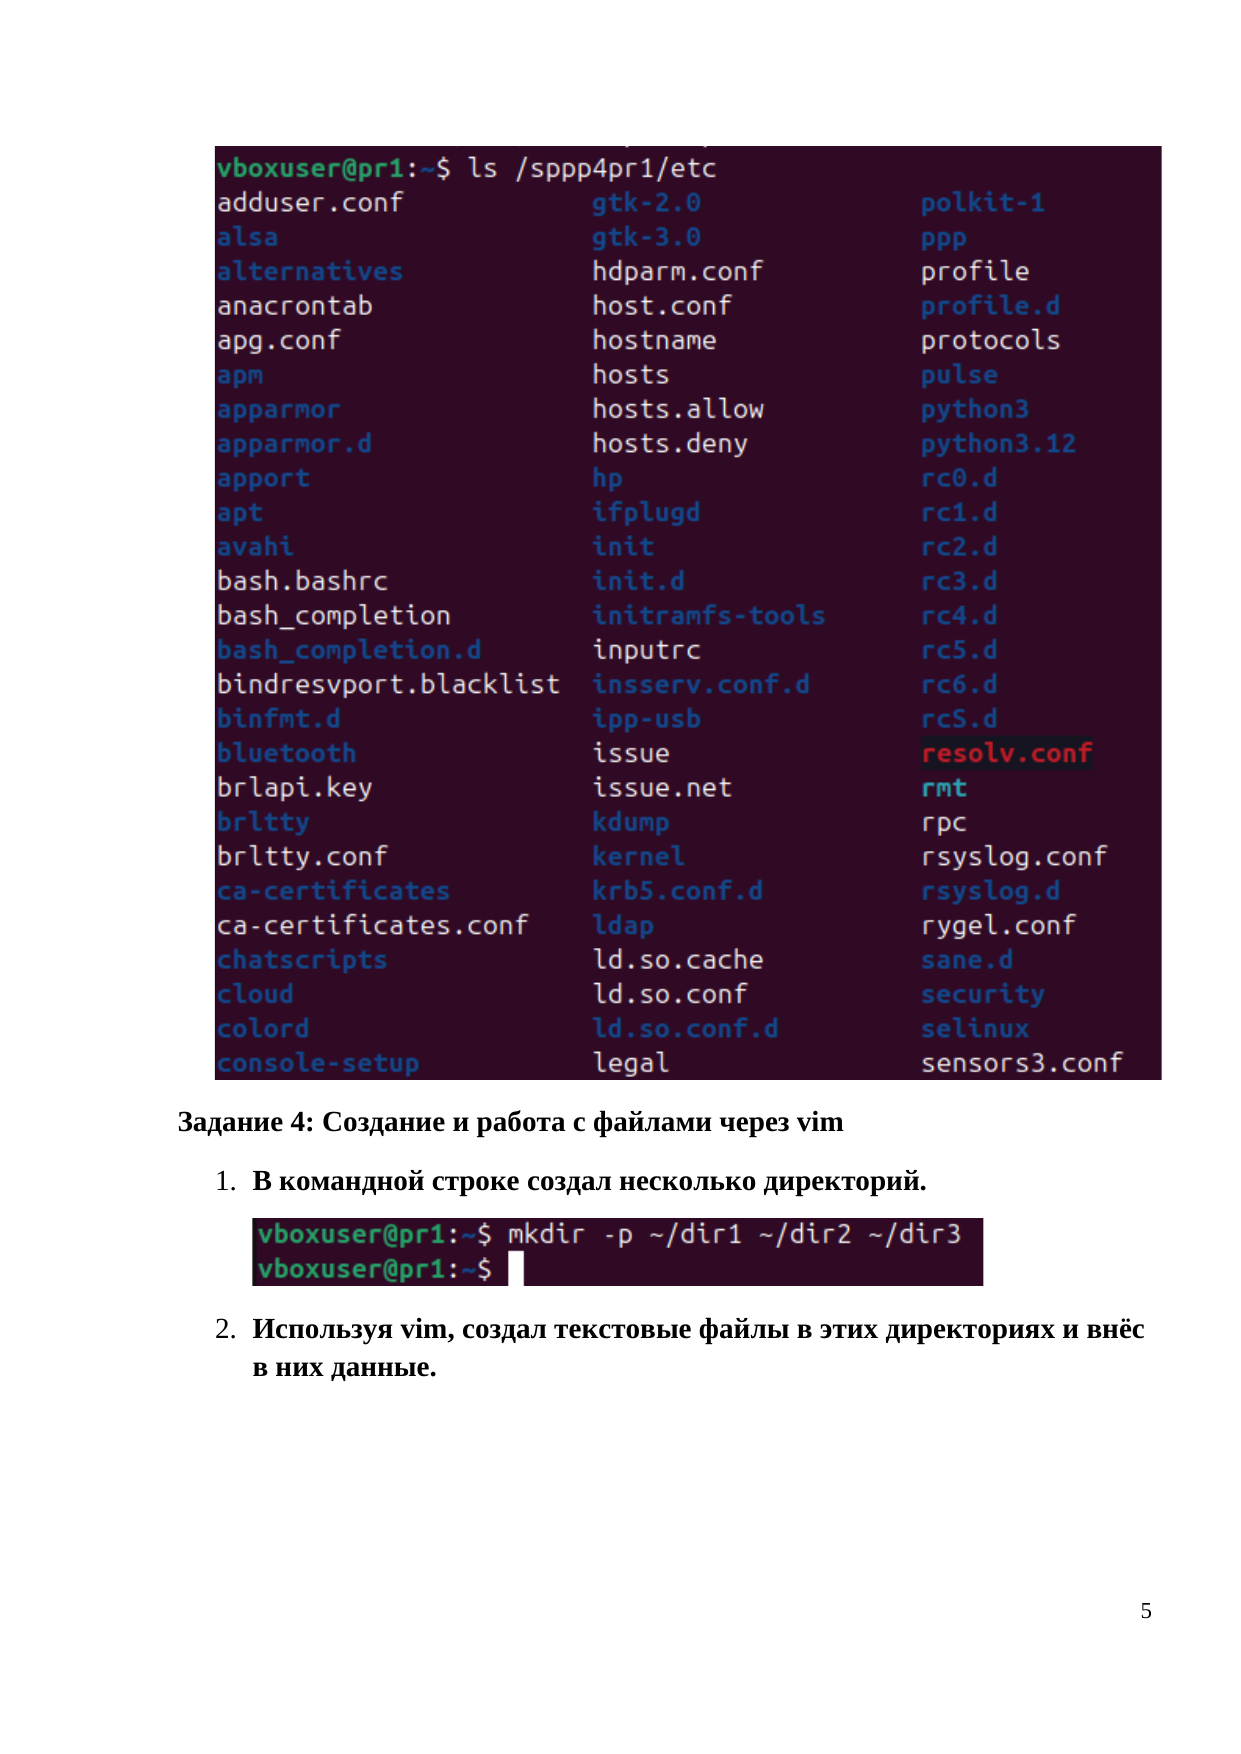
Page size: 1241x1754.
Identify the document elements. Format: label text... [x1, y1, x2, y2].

picture [252, 1218, 984, 1286]
list Используя vim, создал текстовые файлы в этих директориях и внёс в них данные. [215, 1311, 1152, 1383]
text Задание 4: Создание и работа с файлами через vim [177, 1104, 1152, 1138]
picture [214, 146, 1162, 1080]
list В командной строке создал несколько директорий. [215, 1163, 1152, 1197]
